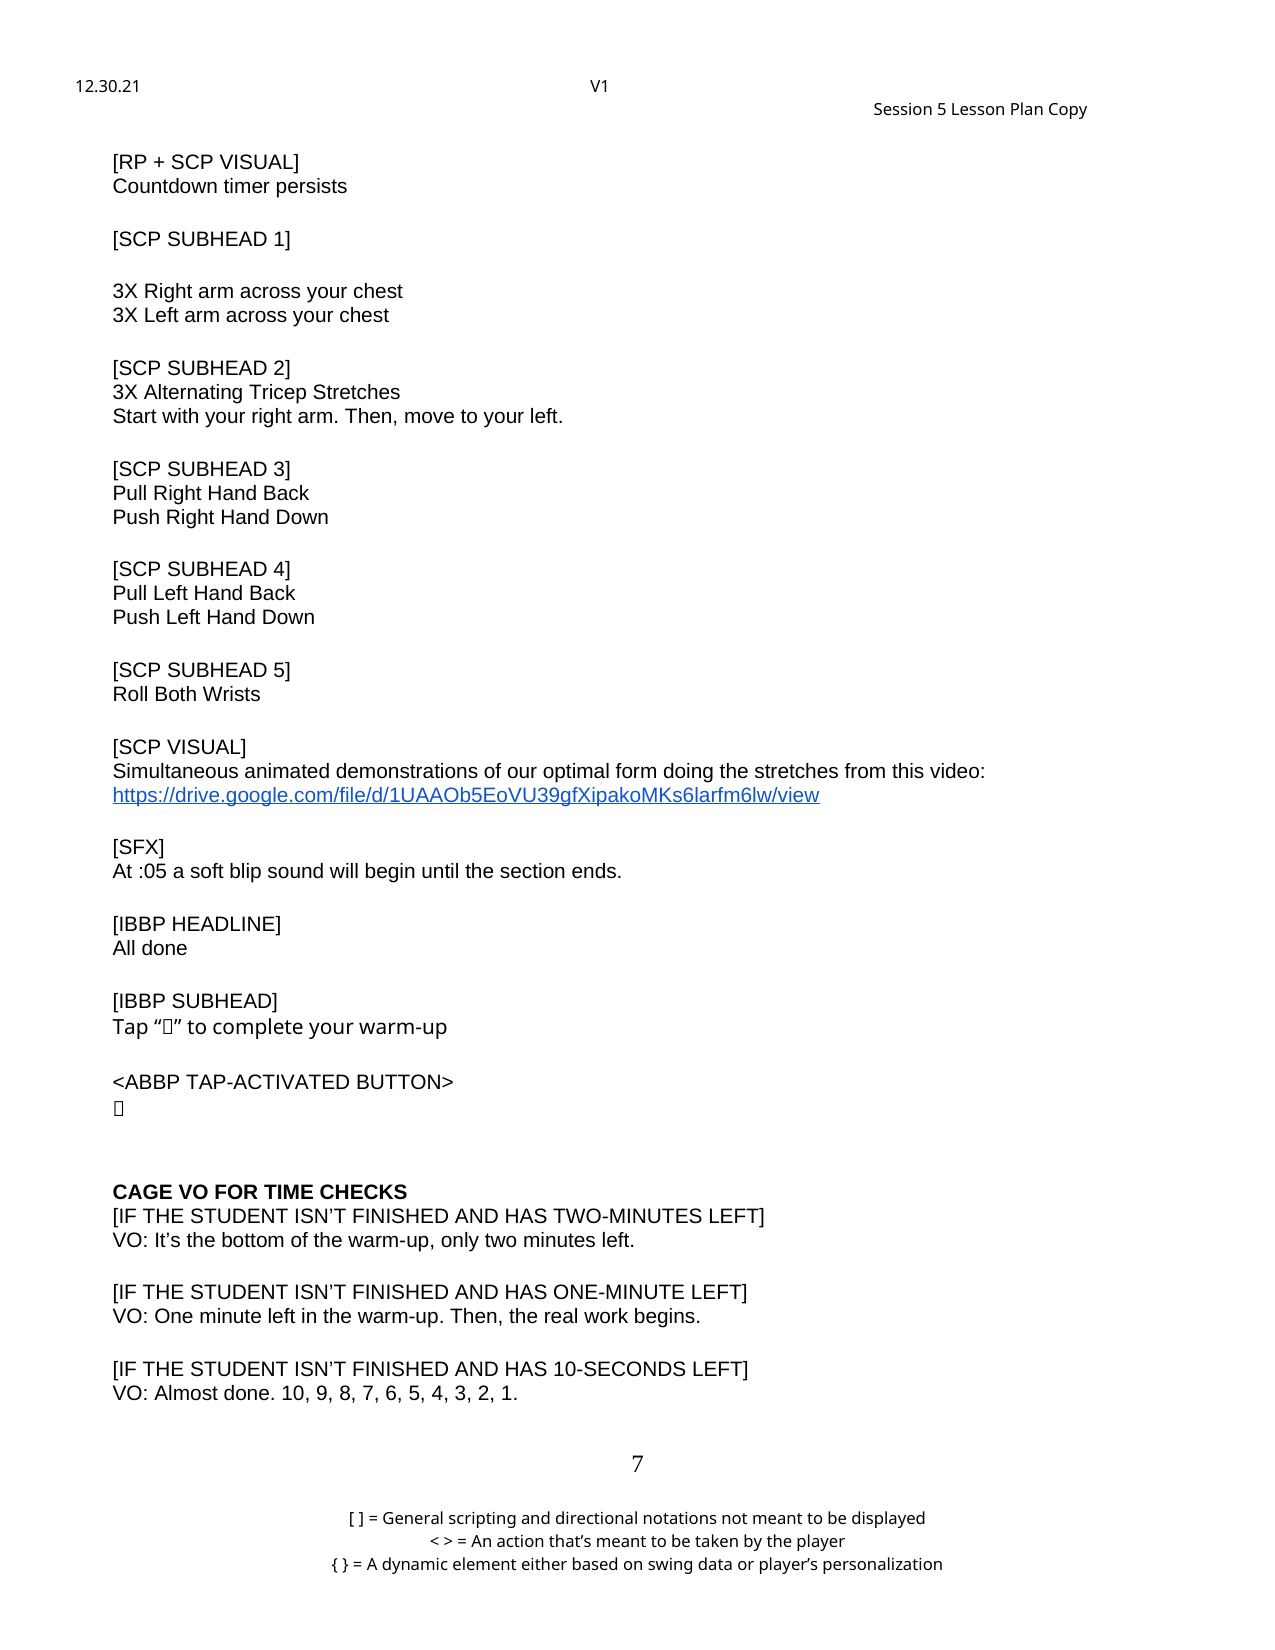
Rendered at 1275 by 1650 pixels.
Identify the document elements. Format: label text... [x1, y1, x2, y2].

text Pull Left Hand Back [112, 581, 1162, 605]
text 3X Alternating Tricep Stretches [112, 380, 1162, 404]
text [IBBP HEADLINE] [112, 912, 1162, 936]
text [RP + SCP VISUAL] [112, 150, 1162, 174]
text [IF THE STUDENT ISN’T FINISHED AND HAS 10-SECONDS LEFT] [112, 1357, 1162, 1381]
text Push Right Hand Down [112, 504, 1162, 528]
text [IF THE STUDENT ISN’T FINISHED AND HAS ONE-MINUTE LEFT] [112, 1280, 1162, 1304]
text 3X Left arm across your chest [112, 303, 1162, 327]
text <ABBP TAP-ACTIVATED BUTTON> [112, 1070, 1162, 1094]
text VO: It’s the bottom of the warm-up, only two minutes left. [112, 1227, 1162, 1251]
text [SCP VISUAL] [112, 734, 1162, 758]
text [SCP SUBHEAD 3] [112, 457, 1162, 481]
text [SFX] [112, 835, 1162, 859]
text Start with your right arm. Then, move to your left. [112, 404, 1162, 428]
text [IF THE STUDENT ISN’T FINISHED AND HAS TWO-MINUTES LEFT] [112, 1203, 1162, 1227]
text VO: One minute left in the warm-up. Then, the real work begins. [112, 1304, 1162, 1328]
text 3X Right arm across your chest [112, 279, 1162, 303]
text Roll Both Wrists [112, 682, 1162, 706]
text [SCP SUBHEAD 2] [112, 356, 1162, 380]
text [IBBP SUBHEAD] [112, 988, 1162, 1012]
text [SCP SUBHEAD 1] [112, 227, 1162, 251]
text Countdown timer persists [112, 174, 1162, 198]
text All done [112, 936, 1162, 960]
text Push Left Hand Down [112, 605, 1162, 629]
text At :05 a soft blip sound will begin until the section ends. [112, 859, 1162, 883]
text VO: Almost done. 10, 9, 8, 7, 6, 5, 4, 3, 2, 1. [112, 1381, 1162, 1405]
text [SCP SUBHEAD 5] [112, 658, 1162, 682]
text [SCP SUBHEAD 4] [112, 557, 1162, 581]
text Simultaneous animated demonstrations of our optimal form doing the stretches from this video: https://drive.google.com/file/d/1UAAOb5EoVU39gfXipakoMKs6larfm6lw/view [112, 758, 1162, 806]
text Pull Right Hand Back [112, 481, 1162, 504]
text CAGE VO FOR TIME CHECKS [112, 1179, 1162, 1203]
